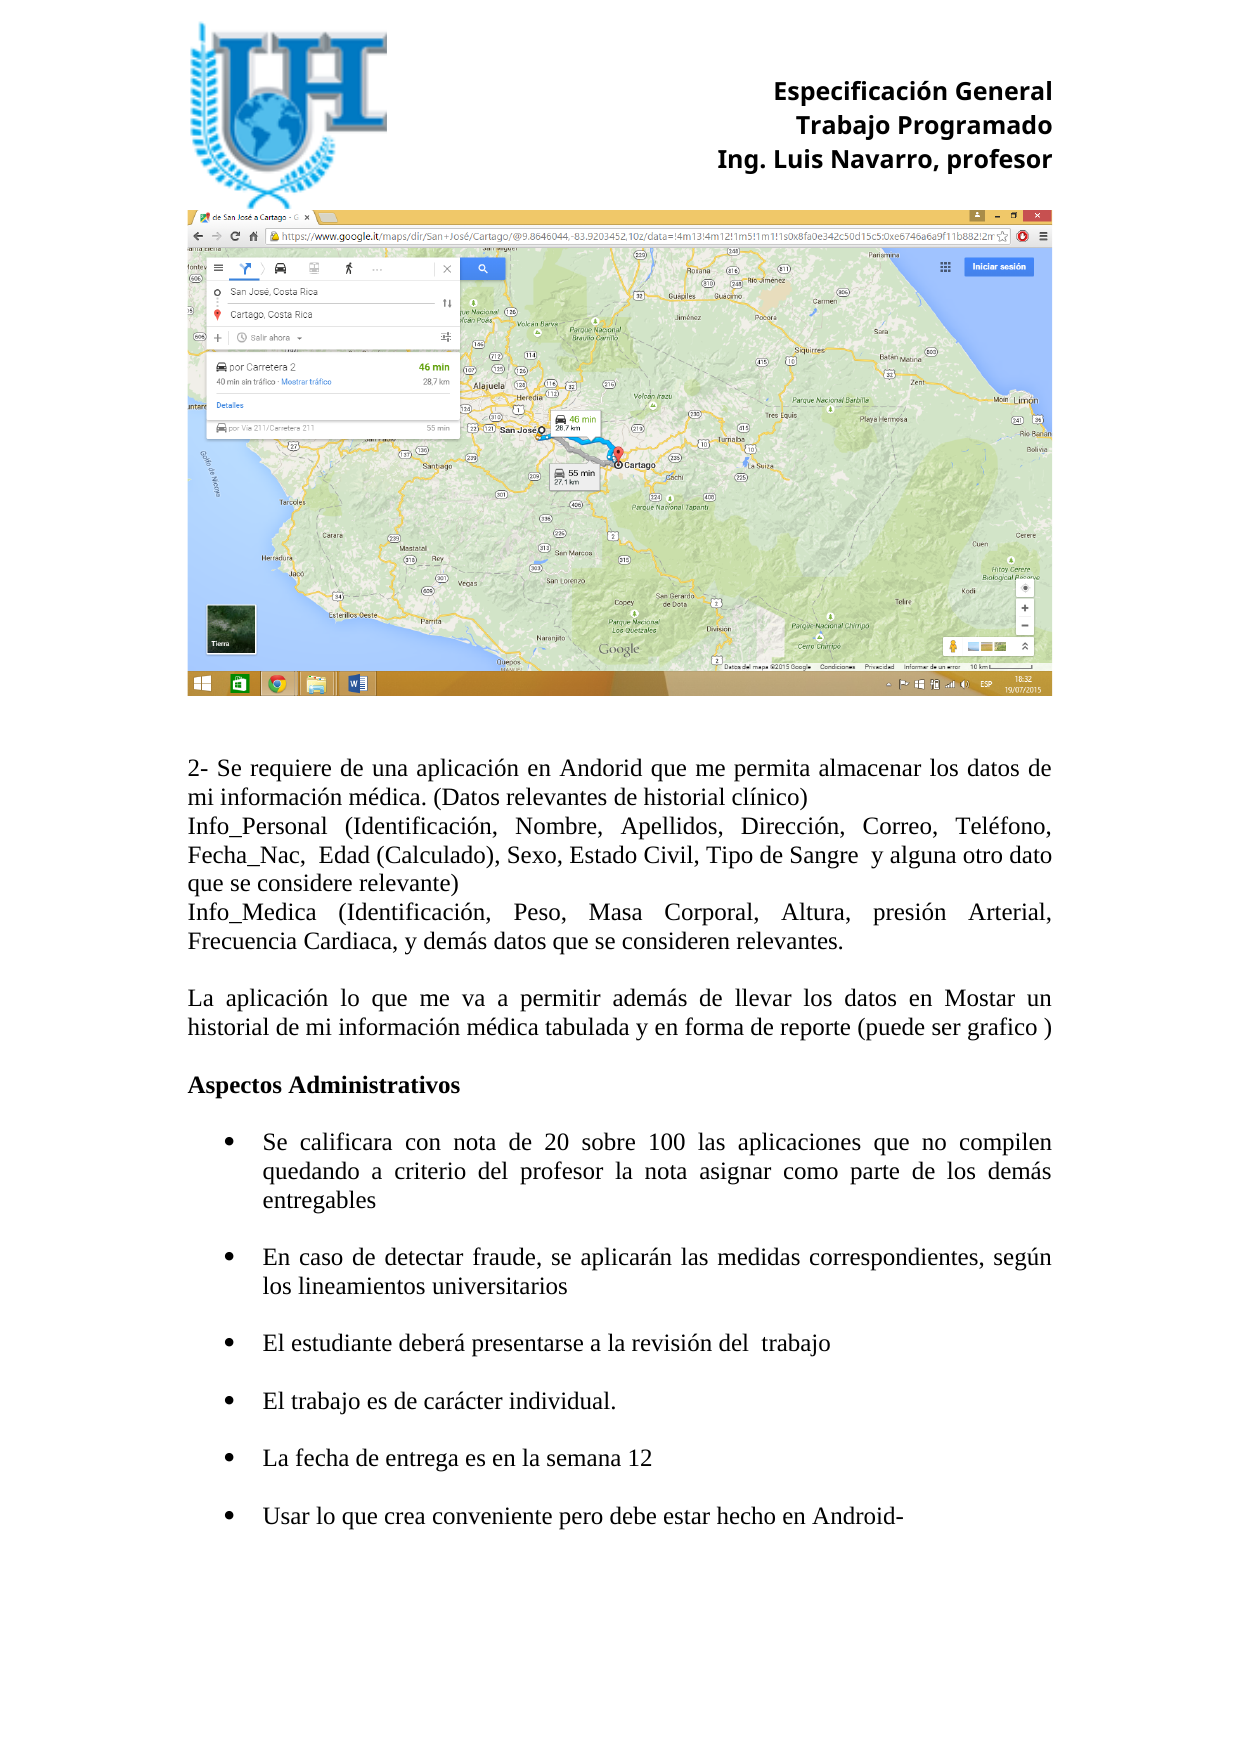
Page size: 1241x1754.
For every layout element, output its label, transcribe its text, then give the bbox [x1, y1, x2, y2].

text Aspectos Administrativos [187, 1070, 1053, 1098]
list En caso de detectar fraude, se aplicarán las medidas correspondientes, según los lineamientos universitarios [225, 1242, 1053, 1300]
list Se calificara con nota de 20 sobre 100 las aplicaciones que no compilen quedando a criterio del profesor la nota asignar como parte de los demás entregables [225, 1127, 1053, 1213]
list La fecha de entrega es en la semana 12 [225, 1443, 1053, 1472]
list El trabajo es de carácter individual. [225, 1386, 1053, 1415]
text Info_Medica (Identificación, Peso, Masa Corporal, Altura, presión Arterial, Frecuencia Cardiaca, y demás datos que se consideren relevantes. [187, 897, 1053, 955]
text 2- Se requiere de una aplicación en Andorid que me permita almacenar los datos de mi información médica. (Datos relevantes de historial clínico) [187, 753, 1053, 811]
text La aplicación lo que me va a permitir además de llevar los datos en Mostar un historial de mi información médica tabulada y en forma de reporte (puede ser grafico ) [187, 983, 1053, 1041]
list El estudiante deberá presentarse a la revisión del trabajo [225, 1328, 1053, 1357]
list Usar lo que crea conveniente pero debe estar hecho en Android- [225, 1501, 1053, 1530]
text Info_Personal (Identificación, Nombre, Apellidos, Dirección, Correo, Teléfono, Fecha_Nac, Edad (Calculado), Sexo, Estado Civil, Tipo de Sangre y alguna otro dato que se considere relevante) [187, 811, 1053, 897]
picture [187, 18, 1053, 696]
